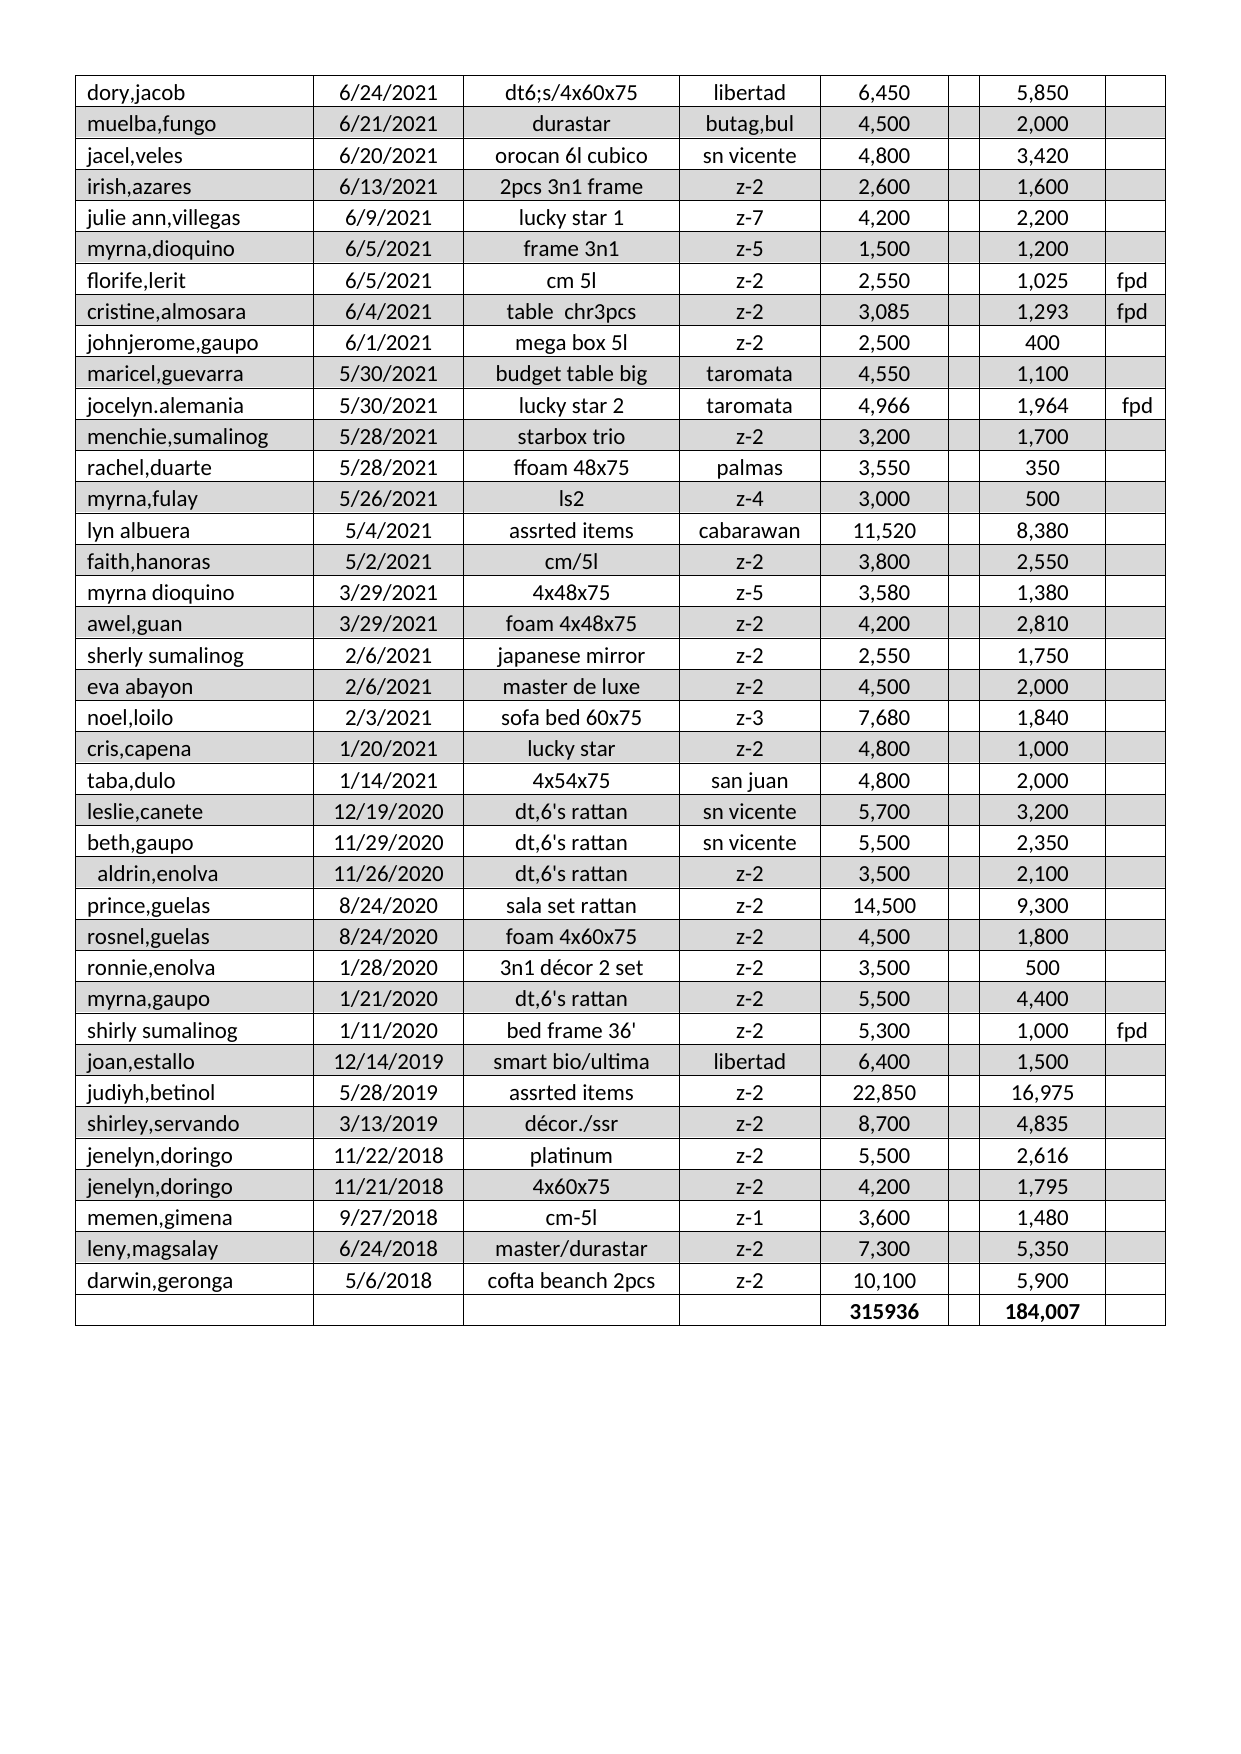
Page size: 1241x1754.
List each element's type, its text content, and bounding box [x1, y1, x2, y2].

table_cell 6/9/2021 [314, 201, 463, 231]
table_cell durastar [464, 107, 679, 137]
table_cell [949, 295, 979, 325]
table_cell 2,500 [821, 326, 948, 356]
table_cell [949, 1201, 979, 1231]
table_cell foam 4x48x75 [464, 607, 679, 637]
table_cell 1,480 [980, 1201, 1105, 1231]
table_cell jocelyn.alemania [76, 389, 313, 419]
table_cell foam 4x60x75 [464, 920, 679, 950]
table_cell z-7 [680, 201, 820, 231]
table_cell dt,6's rattan [464, 826, 679, 856]
table_cell 5/4/2021 [314, 514, 463, 544]
table_cell z-2 [680, 1139, 820, 1169]
table_cell [1106, 170, 1165, 200]
table_cell 10,100 [821, 1264, 948, 1294]
table_cell z-2 [680, 295, 820, 325]
table_cell [949, 639, 979, 669]
table_cell 5/28/2019 [314, 1076, 463, 1106]
table_cell 5,700 [821, 795, 948, 825]
table_cell z-2 [680, 670, 820, 700]
table_cell z-2 [680, 920, 820, 950]
table_cell florife,lerit [76, 264, 313, 294]
table_cell darwin,geronga [76, 1264, 313, 1294]
table_cell 500 [980, 482, 1105, 512]
table_cell eva abayon [76, 670, 313, 700]
table_cell myrna,gaupo [76, 982, 313, 1012]
table_cell 8/24/2020 [314, 920, 463, 950]
table_cell taromata [680, 357, 820, 387]
table_cell 1,500 [821, 232, 948, 262]
table_cell 5,500 [821, 982, 948, 1012]
table_cell z-4 [680, 482, 820, 512]
table_cell [1106, 482, 1165, 512]
table_cell 3,800 [821, 545, 948, 575]
table_cell rachel,duarte [76, 451, 313, 481]
table_cell [1106, 1170, 1165, 1200]
table_cell palmas [680, 451, 820, 481]
table_cell san juan [680, 764, 820, 794]
table_cell z-2 [680, 1076, 820, 1106]
table_cell z-2 [680, 857, 820, 887]
table_cell jenelyn,doringo [76, 1139, 313, 1169]
table_cell [1106, 670, 1165, 700]
table_cell leny,magsalay [76, 1232, 313, 1262]
table_cell cm-5l [464, 1201, 679, 1231]
table_cell 3,085 [821, 295, 948, 325]
table_cell 3/29/2021 [314, 576, 463, 606]
table_cell 2,550 [821, 639, 948, 669]
table_cell 11/21/2018 [314, 1170, 463, 1200]
table_cell [949, 139, 979, 169]
table_cell 8,380 [980, 514, 1105, 544]
table_cell 4,800 [821, 139, 948, 169]
table_cell 11/29/2020 [314, 826, 463, 856]
table_cell 3n1 décor 2 set [464, 951, 679, 981]
table_cell platinum [464, 1139, 679, 1169]
table_cell 3,580 [821, 576, 948, 606]
table_cell z-2 [680, 982, 820, 1012]
table_cell 4,200 [821, 607, 948, 637]
table_cell 2,616 [980, 1139, 1105, 1169]
table_cell [1106, 982, 1165, 1012]
table_cell shirly sumalinog [76, 1014, 313, 1044]
table_cell dory,jacob [76, 76, 313, 106]
table_cell julie ann,villegas [76, 201, 313, 231]
table_cell 1,380 [980, 576, 1105, 606]
table_cell [1106, 1232, 1165, 1262]
table_cell dt,6's rattan [464, 982, 679, 1012]
table_cell [1106, 1295, 1165, 1325]
table_cell [680, 1295, 820, 1325]
table_cell 1,840 [980, 701, 1105, 731]
table_cell 1,750 [980, 639, 1105, 669]
table_cell 7,300 [821, 1232, 948, 1262]
table_cell [1106, 857, 1165, 887]
table_cell 2/6/2021 [314, 670, 463, 700]
table_cell 2/3/2021 [314, 701, 463, 731]
table_cell 4,800 [821, 764, 948, 794]
table_cell 12/19/2020 [314, 795, 463, 825]
table_cell z-2 [680, 1170, 820, 1200]
table_cell faith,hanoras [76, 545, 313, 575]
table_cell 1,500 [980, 1045, 1105, 1075]
table_cell 4x60x75 [464, 1170, 679, 1200]
table_cell 6/4/2021 [314, 295, 463, 325]
table_cell 3/13/2019 [314, 1107, 463, 1137]
table_cell sn vicente [680, 826, 820, 856]
table_cell 4x48x75 [464, 576, 679, 606]
table_cell [949, 795, 979, 825]
table_cell 16,975 [980, 1076, 1105, 1106]
table_cell judiyh,betinol [76, 1076, 313, 1106]
table_cell 4,200 [821, 201, 948, 231]
table_cell 5/28/2021 [314, 420, 463, 450]
table_cell 2pcs 3n1 frame [464, 170, 679, 200]
table_cell [1106, 795, 1165, 825]
table_cell z-2 [680, 1232, 820, 1262]
table_cell 2,100 [980, 857, 1105, 887]
table_cell 1,025 [980, 264, 1105, 294]
table_cell [949, 701, 979, 731]
table_cell [76, 1295, 313, 1325]
table_cell johnjerome,gaupo [76, 326, 313, 356]
table_cell z-2 [680, 889, 820, 919]
table_cell starbox trio [464, 420, 679, 450]
table_cell 5,300 [821, 1014, 948, 1044]
table_cell 5/26/2021 [314, 482, 463, 512]
table_cell z-2 [680, 545, 820, 575]
table_cell fpd [1106, 389, 1165, 419]
table_cell 5,850 [980, 76, 1105, 106]
table_cell sala set rattan [464, 889, 679, 919]
table_cell 2,810 [980, 607, 1105, 637]
table_cell [949, 826, 979, 856]
table_cell 2,000 [980, 670, 1105, 700]
table_cell 5,500 [821, 826, 948, 856]
table_cell myrna,fulay [76, 482, 313, 512]
table_cell dt,6's rattan [464, 857, 679, 887]
table_cell [1106, 1201, 1165, 1231]
table_cell 1/28/2020 [314, 951, 463, 981]
table_cell 6/21/2021 [314, 107, 463, 137]
table_cell [949, 670, 979, 700]
table_cell 9,300 [980, 889, 1105, 919]
table_cell smart bio/ultima [464, 1045, 679, 1075]
table_cell [949, 482, 979, 512]
table_cell 2,000 [980, 764, 1105, 794]
table_cell cm 5l [464, 264, 679, 294]
table_cell leslie,canete [76, 795, 313, 825]
table_cell lucky star 1 [464, 201, 679, 231]
table_cell 6/5/2021 [314, 232, 463, 262]
table_cell 3,200 [980, 795, 1105, 825]
table_cell jenelyn,doringo [76, 1170, 313, 1200]
table_cell z-2 [680, 732, 820, 762]
table_cell rosnel,guelas [76, 920, 313, 950]
table_cell memen,gimena [76, 1201, 313, 1231]
table_cell [1106, 889, 1165, 919]
table_cell [949, 607, 979, 637]
table_cell 2,550 [821, 264, 948, 294]
table_cell noel,loilo [76, 701, 313, 731]
table_cell 350 [980, 451, 1105, 481]
table_cell fpd [1106, 295, 1165, 325]
table_cell [949, 451, 979, 481]
table_cell fpd [1106, 264, 1165, 294]
table_cell 5,900 [980, 1264, 1105, 1294]
table_cell orocan 6l cubico [464, 139, 679, 169]
table_cell 1,200 [980, 232, 1105, 262]
table_cell 4x54x75 [464, 764, 679, 794]
table_cell [949, 545, 979, 575]
table_cell z-2 [680, 170, 820, 200]
table_cell 500 [980, 951, 1105, 981]
table_cell [1106, 420, 1165, 450]
table_cell sherly sumalinog [76, 639, 313, 669]
table_cell 3,420 [980, 139, 1105, 169]
table_cell 4,835 [980, 1107, 1105, 1137]
table_cell [1106, 545, 1165, 575]
table_cell sofa bed 60x75 [464, 701, 679, 731]
table_cell 1,700 [980, 420, 1105, 450]
table_cell 7,680 [821, 701, 948, 731]
table_cell sn vicente [680, 795, 820, 825]
table_cell 6/24/2021 [314, 76, 463, 106]
table_cell z-5 [680, 576, 820, 606]
table_cell [949, 1045, 979, 1075]
table_cell 315936 [821, 1295, 948, 1325]
table_cell 2,350 [980, 826, 1105, 856]
table_cell 8/24/2020 [314, 889, 463, 919]
table_cell sn vicente [680, 139, 820, 169]
table_cell [949, 1295, 979, 1325]
table_cell [949, 951, 979, 981]
table_cell cabarawan [680, 514, 820, 544]
table_cell 8,700 [821, 1107, 948, 1137]
table_cell z-2 [680, 1014, 820, 1044]
table_cell [949, 1139, 979, 1169]
table_cell prince,guelas [76, 889, 313, 919]
table_cell taba,dulo [76, 764, 313, 794]
table_cell z-2 [680, 607, 820, 637]
table_cell 6,450 [821, 76, 948, 106]
table_cell 1,293 [980, 295, 1105, 325]
table_cell table chr3pcs [464, 295, 679, 325]
table_cell 6/20/2021 [314, 139, 463, 169]
table_cell irish,azares [76, 170, 313, 200]
table_cell 3/29/2021 [314, 607, 463, 637]
table_cell [949, 76, 979, 106]
table_cell libertad [680, 76, 820, 106]
table_cell master/durastar [464, 1232, 679, 1262]
table_cell [1106, 920, 1165, 950]
table_cell 1,795 [980, 1170, 1105, 1200]
table_cell [949, 732, 979, 762]
table_cell 1,000 [980, 732, 1105, 762]
table_cell fpd [1106, 1014, 1165, 1044]
table_cell 4,550 [821, 357, 948, 387]
table_cell mega box 5l [464, 326, 679, 356]
table_cell 1,964 [980, 389, 1105, 419]
table_cell [1106, 639, 1165, 669]
table_cell z-2 [680, 420, 820, 450]
table_cell [464, 1295, 679, 1325]
table_cell 1,800 [980, 920, 1105, 950]
table_cell 1,600 [980, 170, 1105, 200]
table_cell bed frame 36' [464, 1014, 679, 1044]
table_cell 1,100 [980, 357, 1105, 387]
table_cell [949, 107, 979, 137]
table_cell [1106, 1107, 1165, 1137]
table_cell 5,500 [821, 1139, 948, 1169]
table_cell ronnie,enolva [76, 951, 313, 981]
table_cell [949, 201, 979, 231]
table_cell 5/2/2021 [314, 545, 463, 575]
table_cell [949, 1014, 979, 1044]
table_cell [1106, 951, 1165, 981]
table_cell cris,capena [76, 732, 313, 762]
table_cell z-2 [680, 264, 820, 294]
table_cell 11/26/2020 [314, 857, 463, 887]
table_cell taromata [680, 389, 820, 419]
table_cell [949, 764, 979, 794]
table_cell z-2 [680, 639, 820, 669]
table_cell décor./ssr [464, 1107, 679, 1137]
table_cell z-3 [680, 701, 820, 731]
table_cell cm/5l [464, 545, 679, 575]
table_cell 4,500 [821, 920, 948, 950]
table_cell [1106, 764, 1165, 794]
table_cell 4,500 [821, 107, 948, 137]
table_cell z-1 [680, 1201, 820, 1231]
table_cell 4,500 [821, 670, 948, 700]
table_cell 6/5/2021 [314, 264, 463, 294]
table_cell butag,bul [680, 107, 820, 137]
table_cell dt6;s/4x60x75 [464, 76, 679, 106]
table_cell 3,550 [821, 451, 948, 481]
table_cell [949, 514, 979, 544]
table_cell [949, 576, 979, 606]
table_cell ffoam 48x75 [464, 451, 679, 481]
table_cell 1,000 [980, 1014, 1105, 1044]
table_cell 3,600 [821, 1201, 948, 1231]
table_cell [949, 1232, 979, 1262]
table_cell [1106, 107, 1165, 137]
table_cell 3,200 [821, 420, 948, 450]
table_cell [1106, 451, 1165, 481]
table_cell myrna dioquino [76, 576, 313, 606]
table_cell 1/11/2020 [314, 1014, 463, 1044]
table_cell jacel,veles [76, 139, 313, 169]
table_cell [949, 389, 979, 419]
table_cell [949, 357, 979, 387]
table_cell master de luxe [464, 670, 679, 700]
table_cell [949, 982, 979, 1012]
table_cell [949, 170, 979, 200]
table_cell dt,6's rattan [464, 795, 679, 825]
table_cell 14,500 [821, 889, 948, 919]
table_cell libertad [680, 1045, 820, 1075]
table_cell [1106, 701, 1165, 731]
table_cell lyn albuera [76, 514, 313, 544]
table_cell 1/21/2020 [314, 982, 463, 1012]
table_cell 5,350 [980, 1232, 1105, 1262]
table_cell 6,400 [821, 1045, 948, 1075]
table_cell aldrin,enolva [76, 857, 313, 887]
table_cell z-2 [680, 1264, 820, 1294]
table_cell [949, 1170, 979, 1200]
table_cell myrna,dioquino [76, 232, 313, 262]
table_cell [1106, 1045, 1165, 1075]
table_cell [1106, 1076, 1165, 1106]
table_cell [949, 1076, 979, 1106]
table_cell 1/14/2021 [314, 764, 463, 794]
table_cell 4,200 [821, 1170, 948, 1200]
table_cell joan,estallo [76, 1045, 313, 1075]
table_cell [949, 857, 979, 887]
table_cell budget table big [464, 357, 679, 387]
table_cell muelba,fungo [76, 107, 313, 137]
table_cell [1106, 357, 1165, 387]
table_cell frame 3n1 [464, 232, 679, 262]
table_cell [949, 920, 979, 950]
table_cell [949, 232, 979, 262]
table_cell [949, 889, 979, 919]
table_cell ls2 [464, 482, 679, 512]
table_cell 4,400 [980, 982, 1105, 1012]
table_cell [1106, 826, 1165, 856]
table_cell 11,520 [821, 514, 948, 544]
table_cell 3,500 [821, 857, 948, 887]
table_cell menchie,sumalinog [76, 420, 313, 450]
table_cell japanese mirror [464, 639, 679, 669]
table_cell 5/30/2021 [314, 357, 463, 387]
table_cell shirley,servando [76, 1107, 313, 1137]
table_cell [1106, 201, 1165, 231]
table_cell z-2 [680, 951, 820, 981]
table_cell [1106, 326, 1165, 356]
table_cell 400 [980, 326, 1105, 356]
table_cell [314, 1295, 463, 1325]
table_cell [1106, 607, 1165, 637]
table_cell 2,200 [980, 201, 1105, 231]
table_cell awel,guan [76, 607, 313, 637]
table_cell assrted items [464, 514, 679, 544]
table_cell lucky star 2 [464, 389, 679, 419]
table_cell 1/20/2021 [314, 732, 463, 762]
table_cell [1106, 139, 1165, 169]
table_cell 184,007 [980, 1295, 1105, 1325]
table_cell 2/6/2021 [314, 639, 463, 669]
table_cell 11/22/2018 [314, 1139, 463, 1169]
table_cell [1106, 514, 1165, 544]
table_cell 2,550 [980, 545, 1105, 575]
table_cell 6/13/2021 [314, 170, 463, 200]
table_cell 4,800 [821, 732, 948, 762]
table_cell [1106, 1264, 1165, 1294]
table_cell 9/27/2018 [314, 1201, 463, 1231]
table_cell [1106, 576, 1165, 606]
table_cell 3,500 [821, 951, 948, 981]
table_cell maricel,guevarra [76, 357, 313, 387]
table_cell [1106, 76, 1165, 106]
table_cell z-5 [680, 232, 820, 262]
table_cell [949, 420, 979, 450]
table_cell [949, 264, 979, 294]
table_cell lucky star [464, 732, 679, 762]
table_cell [949, 1264, 979, 1294]
table_cell 5/28/2021 [314, 451, 463, 481]
table_cell 12/14/2019 [314, 1045, 463, 1075]
table_cell [949, 326, 979, 356]
table_cell 6/1/2021 [314, 326, 463, 356]
table_cell cofta beanch 2pcs [464, 1264, 679, 1294]
table_cell [1106, 1139, 1165, 1169]
table_cell assrted items [464, 1076, 679, 1106]
table_cell z-2 [680, 1107, 820, 1137]
table_cell 5/30/2021 [314, 389, 463, 419]
table_cell beth,gaupo [76, 826, 313, 856]
table_cell 2,600 [821, 170, 948, 200]
table_cell z-2 [680, 326, 820, 356]
table_cell cristine,almosara [76, 295, 313, 325]
table_cell 3,000 [821, 482, 948, 512]
table_cell [1106, 232, 1165, 262]
table_cell 22,850 [821, 1076, 948, 1106]
table_cell [949, 1107, 979, 1137]
table_cell [1106, 732, 1165, 762]
table_cell 5/6/2018 [314, 1264, 463, 1294]
table_cell 4,966 [821, 389, 948, 419]
table_cell 6/24/2018 [314, 1232, 463, 1262]
table_cell 2,000 [980, 107, 1105, 137]
